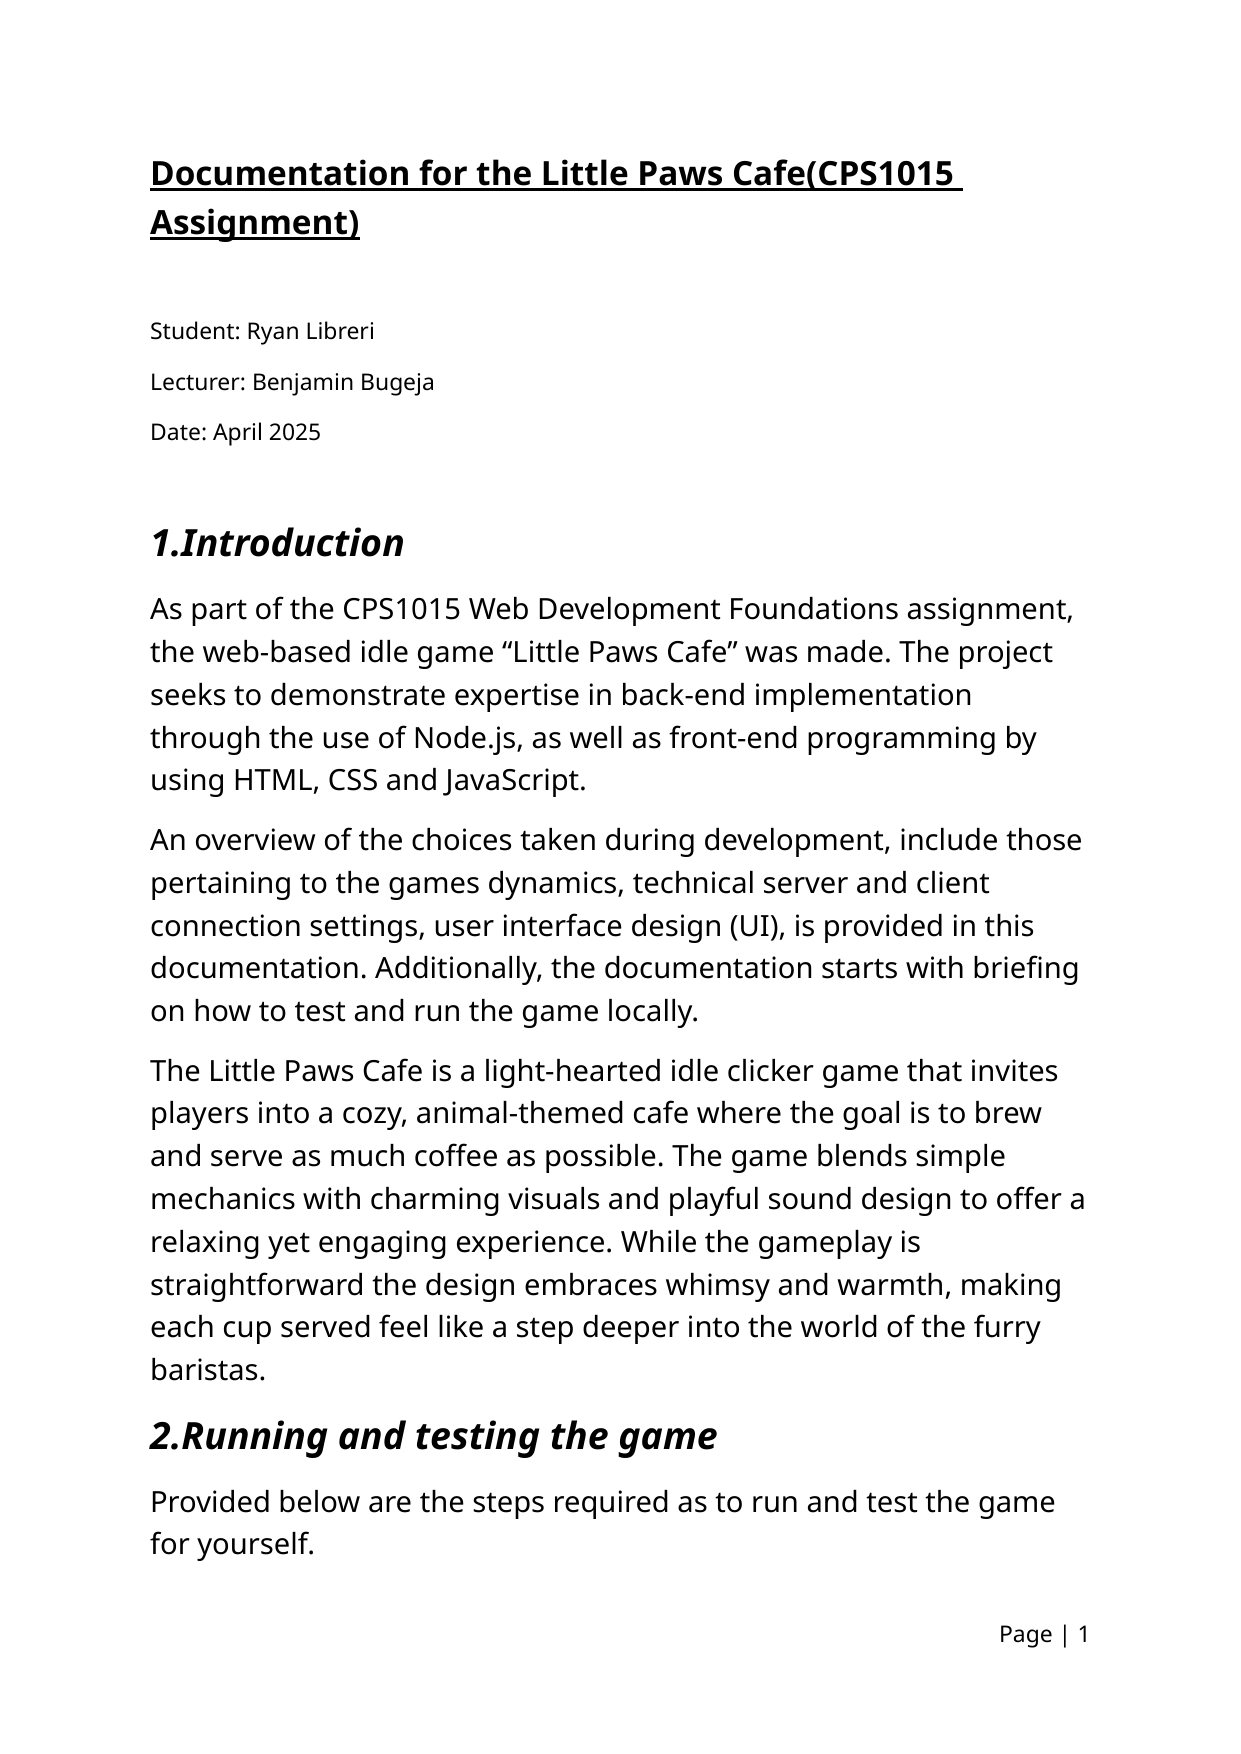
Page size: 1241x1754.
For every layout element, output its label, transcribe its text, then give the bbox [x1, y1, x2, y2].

text Lecturer: Benjamin Bugeja [150, 365, 1090, 397]
text Provided below are the steps required as to run and test the game for yourself. [150, 1481, 1090, 1563]
text The Little Paws Cafe is a light-hearted idle clicker game that invites players into a cozy, animal-themed cafe where the goal is to brew and serve as much coffee as possible. The game blends simple mechanics with charming visuals and playful sound design to offer a relaxing yet engaging experience. While the gameplay is straightforward the design embraces whimsy and warmth, making each cup served feel like a step deeper into the world of the furry baristas. [150, 1050, 1090, 1389]
text Documentation for the Little Paws Cafe(CPS1015 Assignment) [150, 150, 1090, 244]
text As part of the CPS1015 Web Development Foundations assignment, the web-based idle game “Little Paws Cafe” was made. The project seeks to demonstrate expertise in back-end implementation through the use of Node.js, as well as front-end programming by using HTML, CSS and JavaScript. [150, 588, 1090, 799]
text 2.Running and testing the game [150, 1409, 1090, 1460]
text 1.Introduction [150, 517, 1090, 568]
text Date: April 2025 [150, 416, 1090, 447]
text An overview of the choices taken during development, include those pertaining to the games dynamics, technical server and client connection settings, user interface design (UI), is provided in this documentation. Additionally, the documentation starts with briefing on how to test and run the game locally. [150, 819, 1090, 1030]
text Student: Ryan Libreri [150, 315, 1090, 346]
